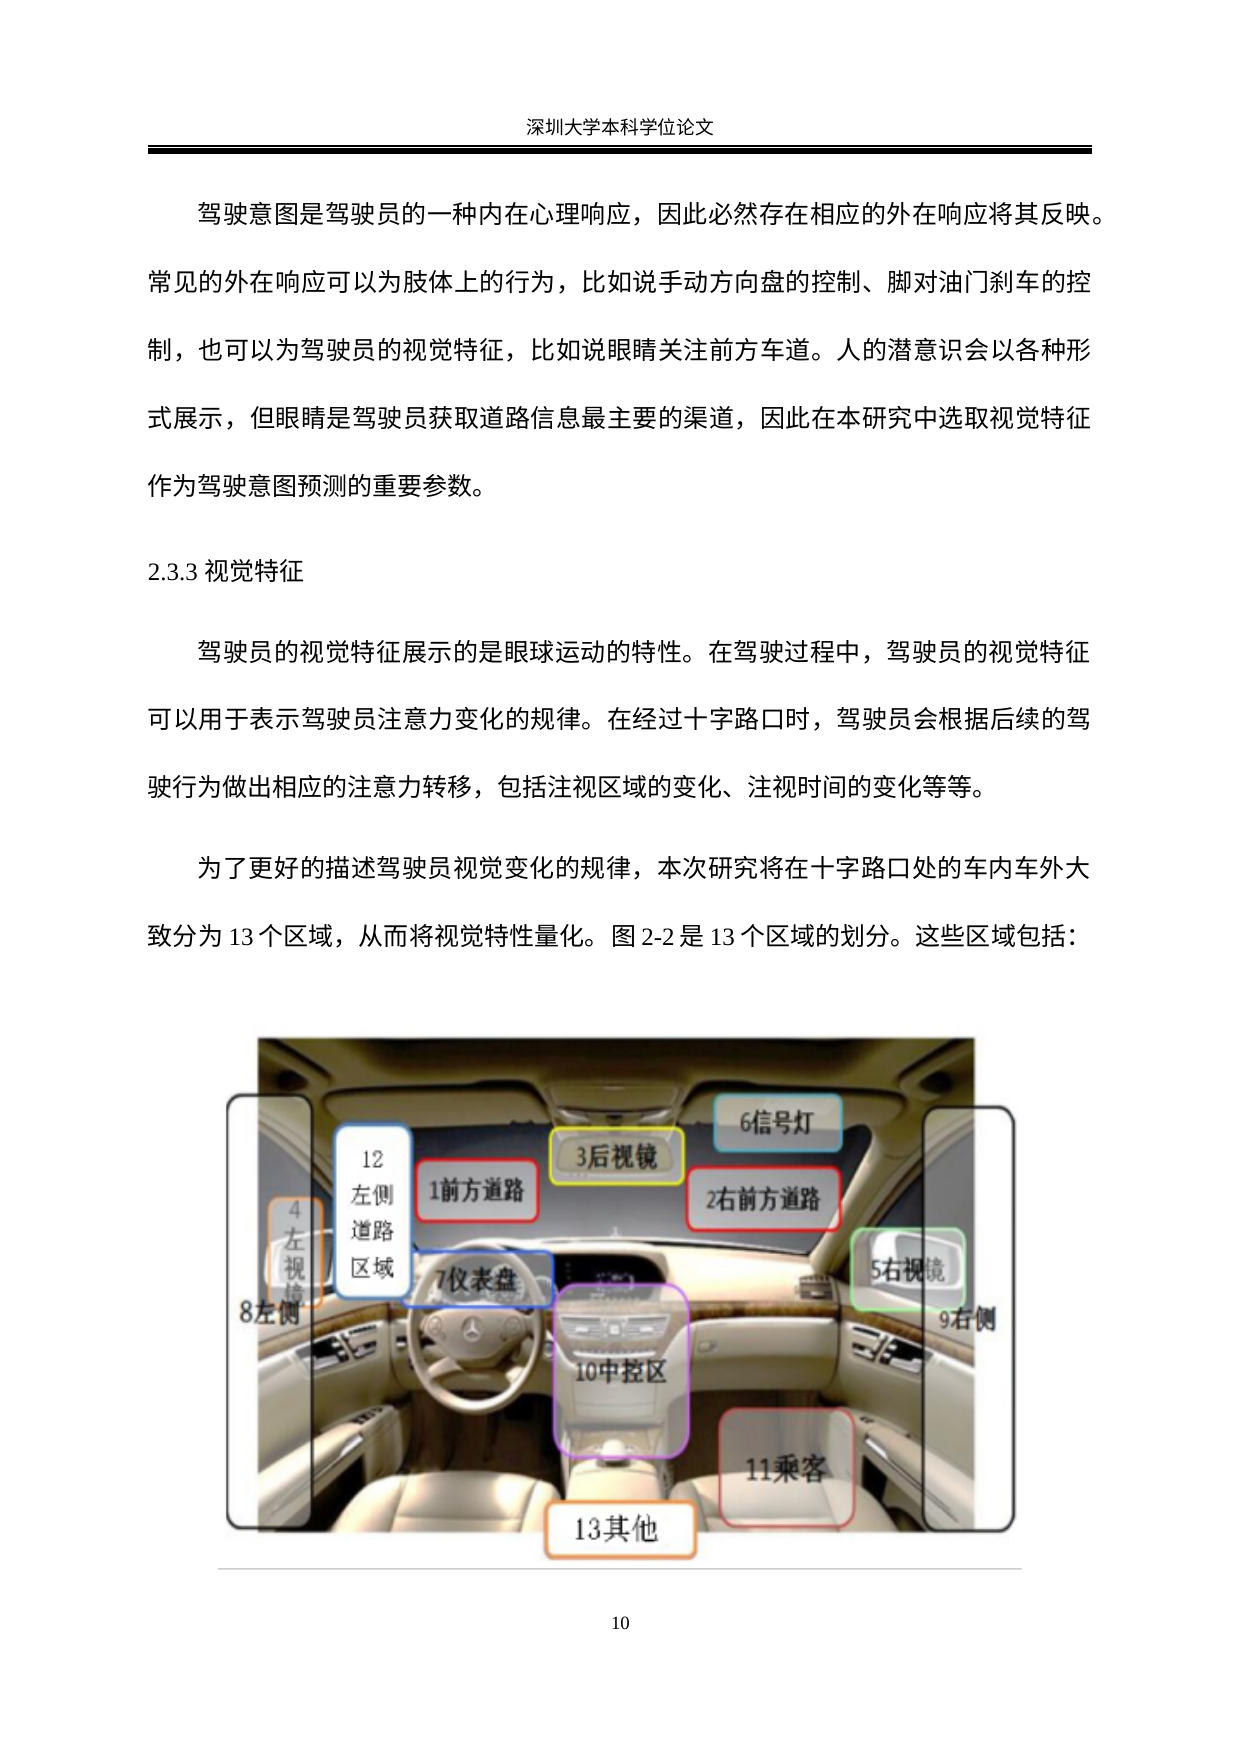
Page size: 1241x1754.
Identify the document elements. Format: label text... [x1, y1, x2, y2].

text 驾驶意图是驾驶员的一种内在心理响应，因此必然存在相应的外在响应将其反映。常见的外在响应可以为肢体上的行为，比如说手动方向盘的控制、脚对油门刹车的控制，也可以为驾驶员的视觉特征，比如说眼睛关注前方车道。人的潜意识会以各种形式展示，但眼睛是驾驶员获取道路信息最主要的渠道，因此在本研究中选取视觉特征作为驾驶意图预测的重要参数。 [148, 179, 1092, 519]
picture [218, 1018, 1022, 1571]
text 为了更好的描述驾驶员视觉变化的规律，本次研究将在十字路口处的车内车外大致分为13个区域，从而将视觉特性量化。图2-2是13个区域的划分。这些区域包括：1前方道路、2右前方道路、3后视镜、4左视镜、5右视镜、6信号灯、7仪表盘、8左侧、9右侧、10中控区、11乘客、12左侧道路区域、13其他。 [148, 832, 1092, 968]
text 驾驶员的视觉特征展示的是眼球运动的特性。在驾驶过程中，驾驶员的视觉特征可以用于表示驾驶员注意力变化的规律。在经过十字路口时，驾驶员会根据后续的驾驶行为做出相应的注意力转移，包括注视区域的变化、注视时间的变化等等。 [148, 616, 1092, 820]
subtitle 视觉特征 [148, 536, 1092, 604]
